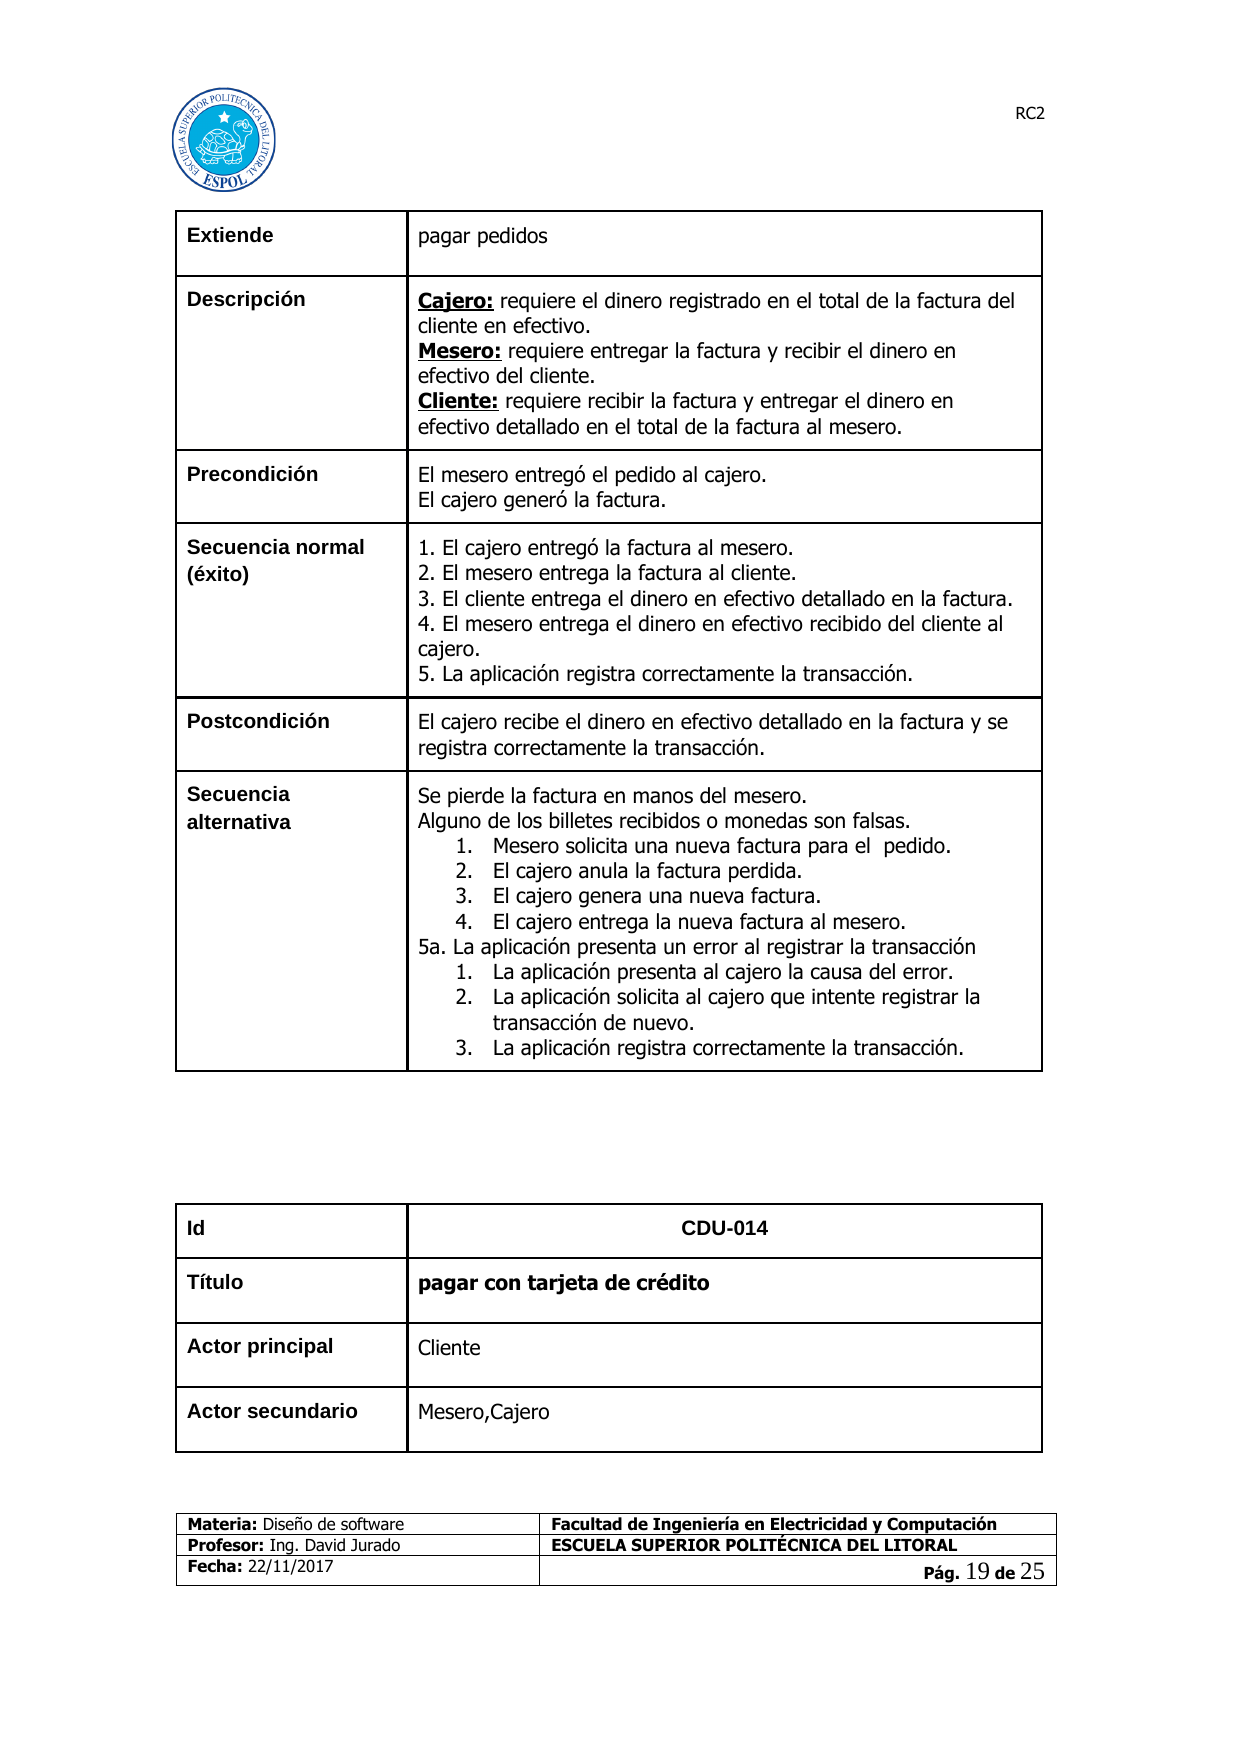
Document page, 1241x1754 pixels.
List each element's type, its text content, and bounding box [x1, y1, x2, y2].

table_cell Actor secundario [177, 1388, 406, 1451]
table_cell Secuencia normal (éxito) [177, 524, 406, 696]
picture [171, 87, 276, 192]
table_cell Mesero,Cajero [409, 1388, 1041, 1451]
table_header Id [177, 1205, 406, 1257]
table_header CDU-014 [409, 1205, 1041, 1257]
table_cell pagar con tarjeta de crédito [409, 1259, 1041, 1322]
table_cell pagar pedidos [409, 212, 1041, 275]
table_cell Precondición [177, 451, 406, 522]
table_cell El mesero entregó el pedido al cajero. El cajero generó la factura. [409, 451, 1041, 522]
table_cell Postcondición [177, 699, 406, 770]
table_cell Se pierde la factura en manos del mesero. Alguno de los billetes recibidos o monedas son falsas. Mesero solicita una nueva factura para el pedido. El cajero anula la factura perdida. El cajero genera una nueva factura. El cajero entrega la nueva factura al mesero. 5a. La aplicación presenta un error al registrar la transacción La aplicación presenta al cajero la causa del error. La aplicación solicita al cajero que intente registrar la transacción de nuevo. La aplicación registra correctamente la transacción. [409, 772, 1041, 1070]
table_cell Cliente [409, 1324, 1041, 1386]
table_cell Descripción [177, 277, 406, 449]
table_cell Secuencia alternativa [177, 772, 406, 1070]
table_cell Actor principal [177, 1324, 406, 1386]
table_cell Extiende [177, 212, 406, 275]
table_cell Título [177, 1259, 406, 1322]
table_cell El cajero recibe el dinero en efectivo detallado en la factura y se registra correctamente la transacción. [409, 699, 1041, 770]
table_cell Cajero: requiere el dinero registrado en el total de la factura del cliente en efectivo. Mesero: requiere entregar la factura y recibir el dinero en efectivo del cliente. Cliente: requiere recibir la factura y entregar el dinero en efectivo detallado en el total de la factura al mesero. [409, 277, 1041, 449]
table_cell 1. El cajero entregó la factura al mesero. 2. El mesero entrega la factura al cliente. 3. El cliente entrega el dinero en efectivo detallado en la factura. 4. El mesero entrega el dinero en efectivo recibido del cliente al cajero. 5. La aplicación registra correctamente la transacción. [409, 524, 1041, 696]
